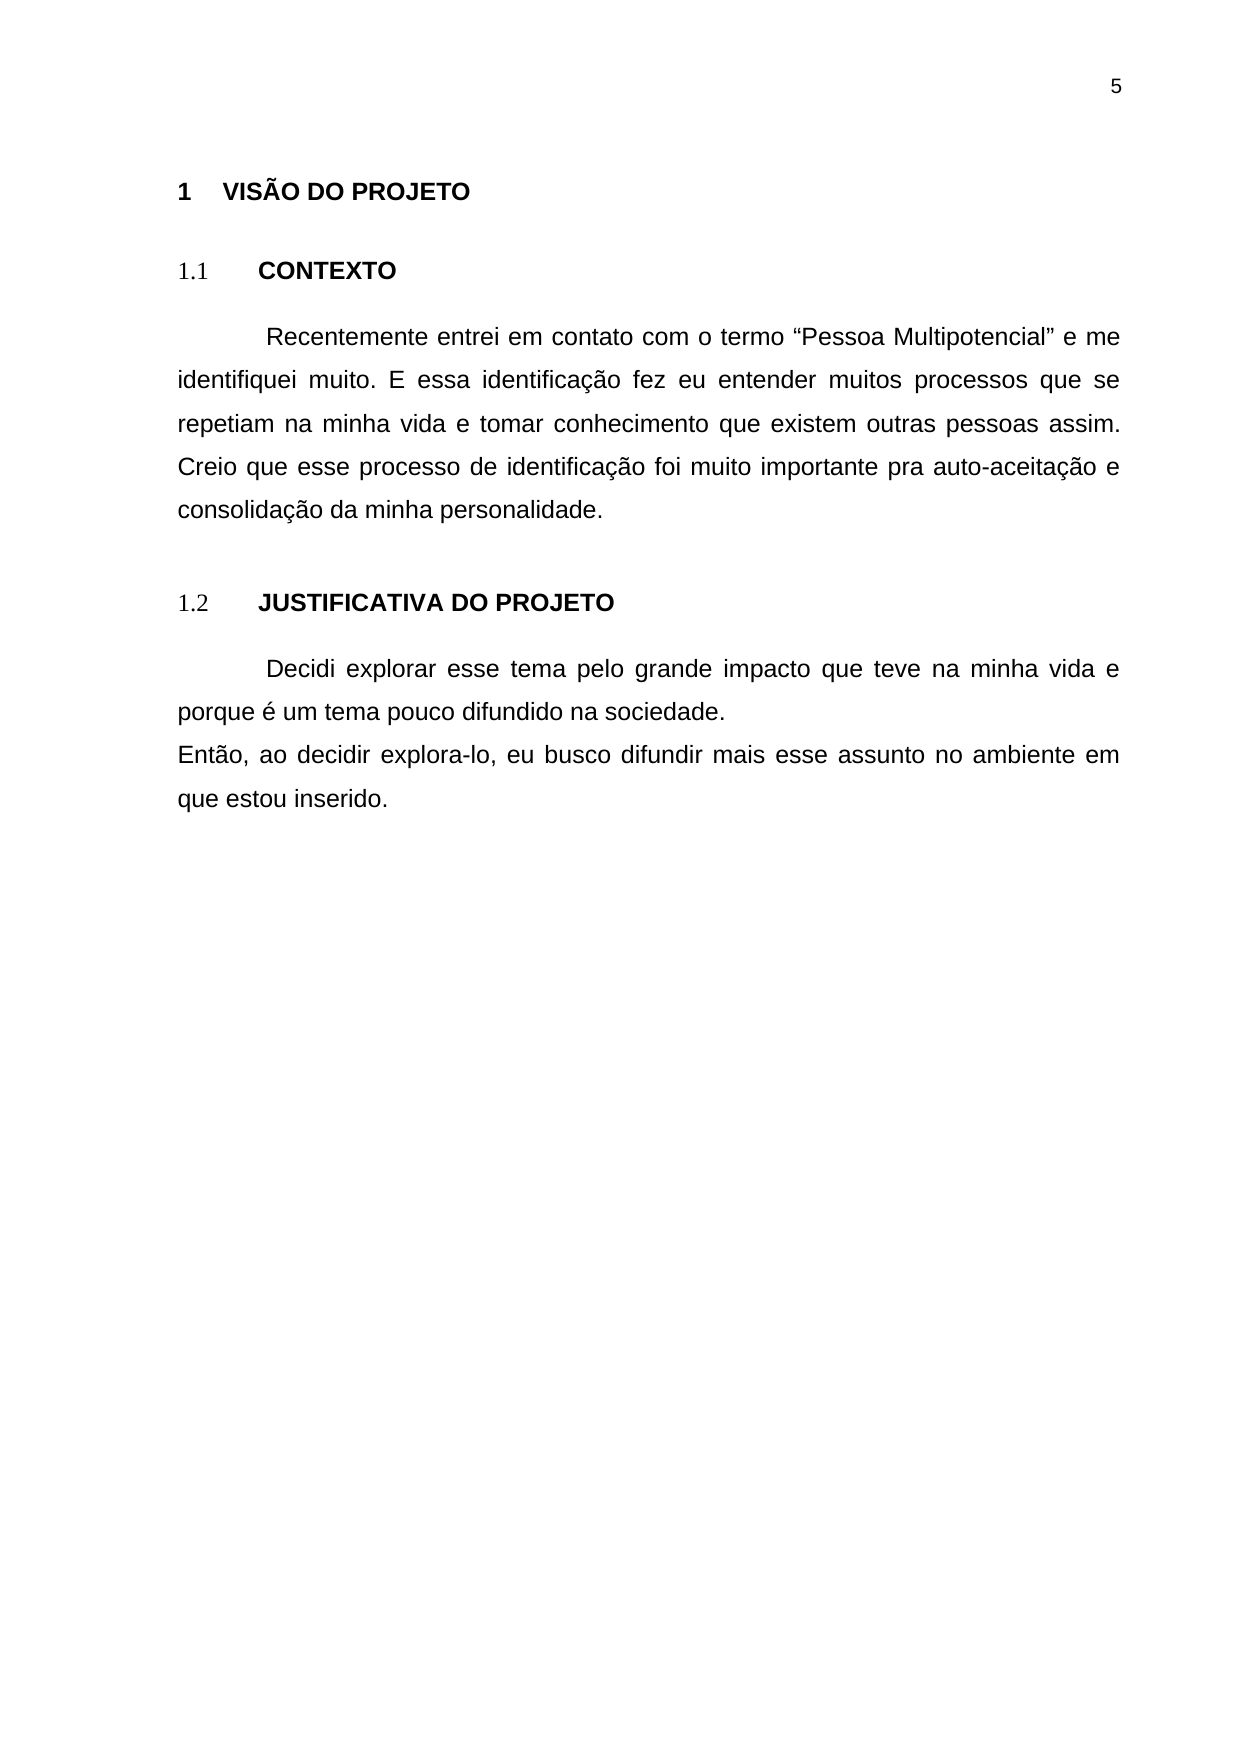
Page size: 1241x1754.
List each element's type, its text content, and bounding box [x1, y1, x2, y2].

subtitle justificativa do projeto [177, 588, 1122, 617]
text Recentemente entrei em contato com o termo “Pessoa Multipotencial” e me identifiquei muito. E essa identificação fez eu entender muitos processos que se repetiam na minha vida e tomar conhecimento que existem outras pessoas assim. Creio que esse processo de identificação foi muito importante pra auto-aceitação e consolidação da minha personalidade. [177, 322, 1122, 523]
subtitle VISÃO DO PROJETO [177, 177, 1122, 206]
text Então, ao decidir explora-lo, eu busco difundir mais esse assunto no ambiente em que estou inserido. [177, 741, 1122, 812]
text Decidi explorar esse tema pelo grande impacto que teve na minha vida e porque é um tema pouco difundido na sociedade. [177, 654, 1122, 726]
subtitle CONTEXTO [177, 256, 1122, 285]
